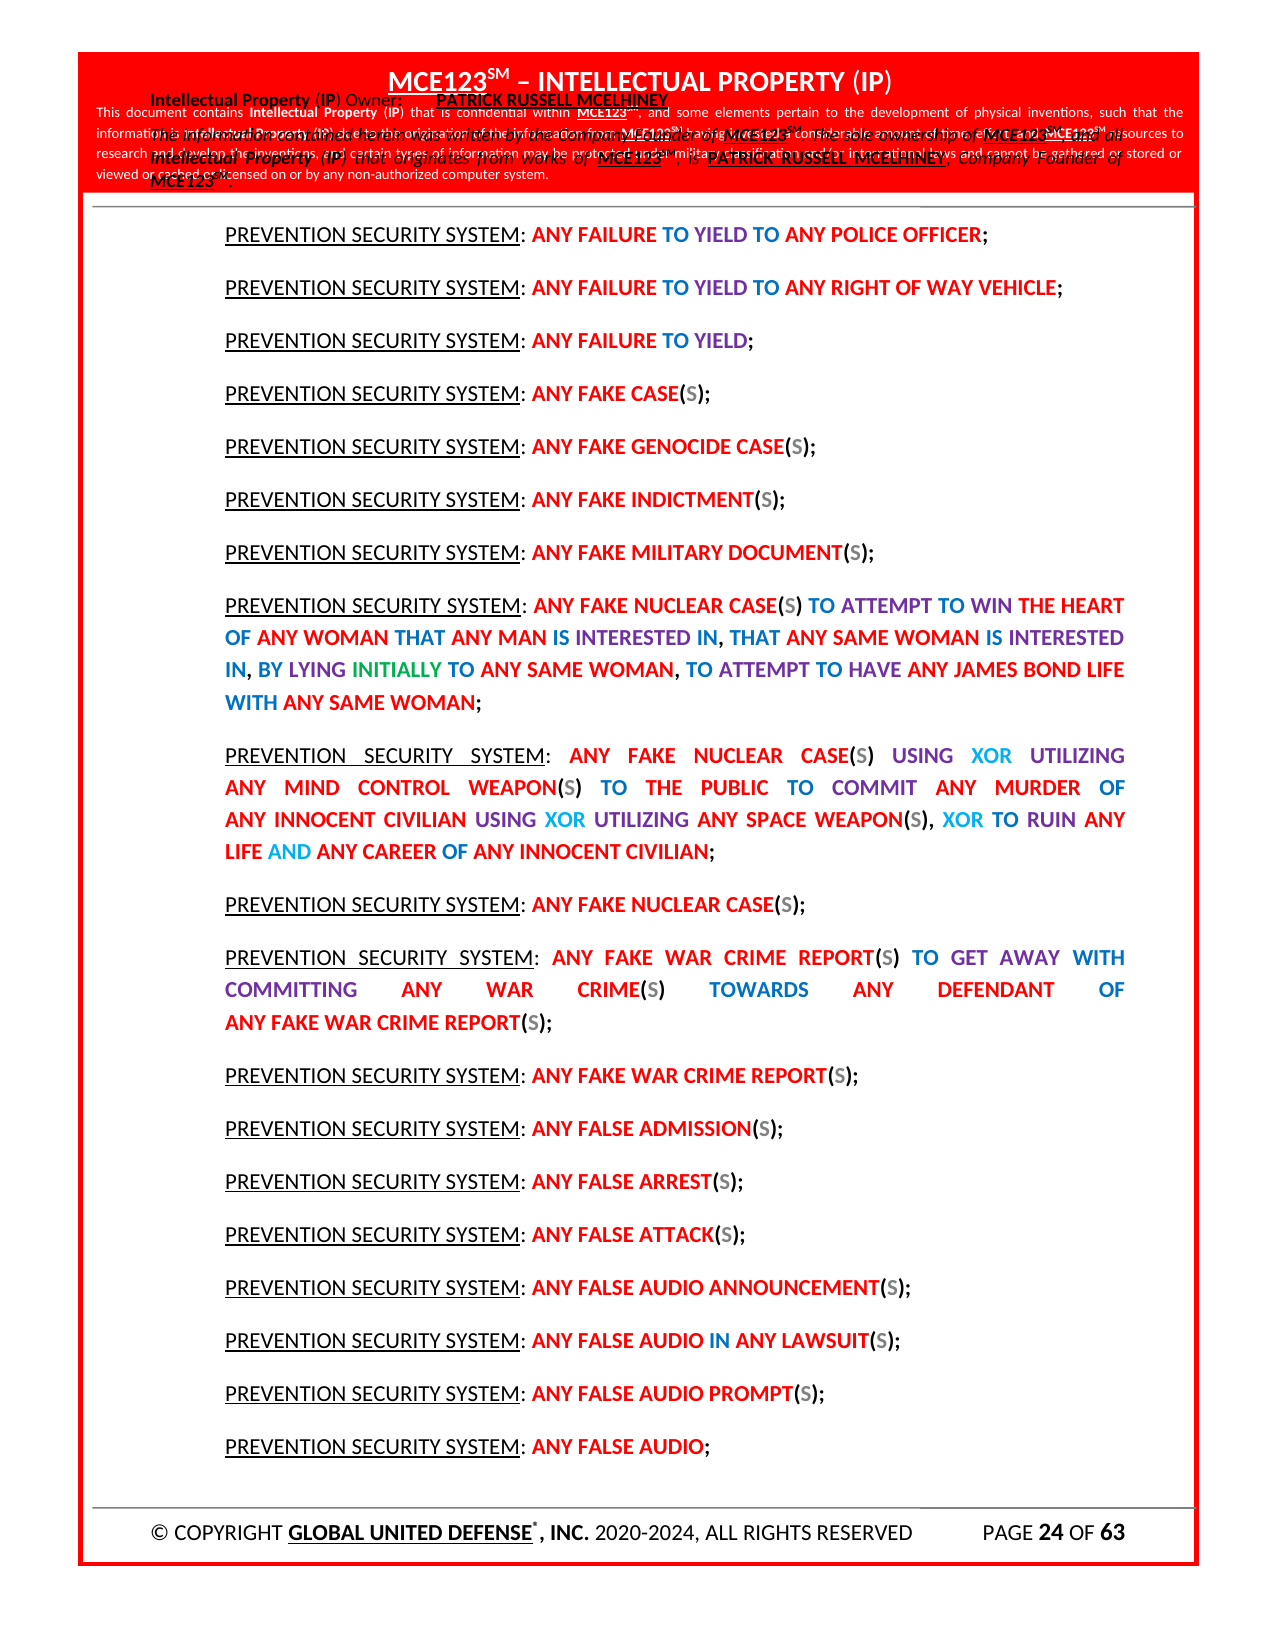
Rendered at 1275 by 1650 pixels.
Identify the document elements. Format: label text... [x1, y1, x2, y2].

text PREVENTION SECURITY SYSTEM: ANY FAKE INDICTMENT(S); [225, 485, 1125, 513]
text PREVENTION SECURITY SYSTEM: ANY FALSE AUDIO; [225, 1432, 1125, 1460]
text PREVENTION SECURITY SYSTEM: ANY FALSE AUDIO ANNOUNCEMENT(S); [225, 1273, 1125, 1301]
text PREVENTION SECURITY SYSTEM: ANY FAKE WAR CRIME REPORT(S); [225, 1061, 1125, 1089]
text PREVENTION SECURITY SYSTEM: ANY FALSE ATTACK(S); [225, 1220, 1125, 1248]
text PREVENTION SECURITY SYSTEM: ANY FAKE NUCLEAR CASE(S); [225, 890, 1125, 918]
text PREVENTION SECURITY SYSTEM: ANY FALSE AUDIO PROMPT(S); [225, 1379, 1125, 1407]
text PREVENTION SECURITY SYSTEM: ANY FALSE AUDIO IN ANY LAWSUIT(S); [225, 1326, 1125, 1354]
text PREVENTION SECURITY SYSTEM: ANY FALSE ARREST(S); [225, 1167, 1125, 1195]
text PREVENTION SECURITY SYSTEM: ANY FAILURE TO YIELD TO ANY RIGHT OF WAY VEHICLE; [225, 273, 1125, 301]
text PREVENTION SECURITY SYSTEM: ANY FAKE GENOCIDE CASE(S); [225, 432, 1125, 460]
text PREVENTION SECURITY SYSTEM: ANY FAILURE TO YIELD; [225, 326, 1125, 354]
text PREVENTION SECURITY SYSTEM: ANY FALSE ADMISSION(S); [225, 1114, 1125, 1142]
text PREVENTION SECURITY SYSTEM: ANY FAKE WAR CRIME REPORT(S) TO GET AWAY WITH COMMITTING ANY WAR CRIME(S) TOWARDS ANY DEFENDANT OF ANY FAKE WAR CRIME REPORT(S); [225, 943, 1125, 1036]
text PREVENTION SECURITY SYSTEM: ANY FAKE CASE(S); [225, 379, 1125, 407]
text PREVENTION SECURITY SYSTEM: ANY FAKE NUCLEAR CASE(S) USING XOR UTILIZING ANY MIND CONTROL WEAPON(S) TO THE PUBLIC TO COMMIT ANY MURDER OF ANY INNOCENT CIVILIAN USING XOR UTILIZING ANY SPACE WEAPON(S), XOR TO RUIN ANY LIFE AND ANY CAREER OF ANY INNOCENT CIVILIAN; [225, 741, 1125, 865]
text PREVENTION SECURITY SYSTEM: ANY FAKE MILITARY DOCUMENT(S); [225, 538, 1125, 566]
text PREVENTION SECURITY SYSTEM: ANY FAKE NUCLEAR CASE(S) TO ATTEMPT TO WIN THE HEART OF ANY WOMAN THAT ANY MAN IS INTERESTED IN, THAT ANY SAME WOMAN IS INTERESTED IN, BY LYING INITIALLY TO ANY SAME WOMAN, TO ATTEMPT TO HAVE ANY JAMES BOND LIFE WITH ANY SAME WOMAN; [225, 591, 1125, 716]
text PREVENTION SECURITY SYSTEM: ANY FAILURE TO YIELD TO ANY POLICE OFFICER; [225, 220, 1125, 248]
